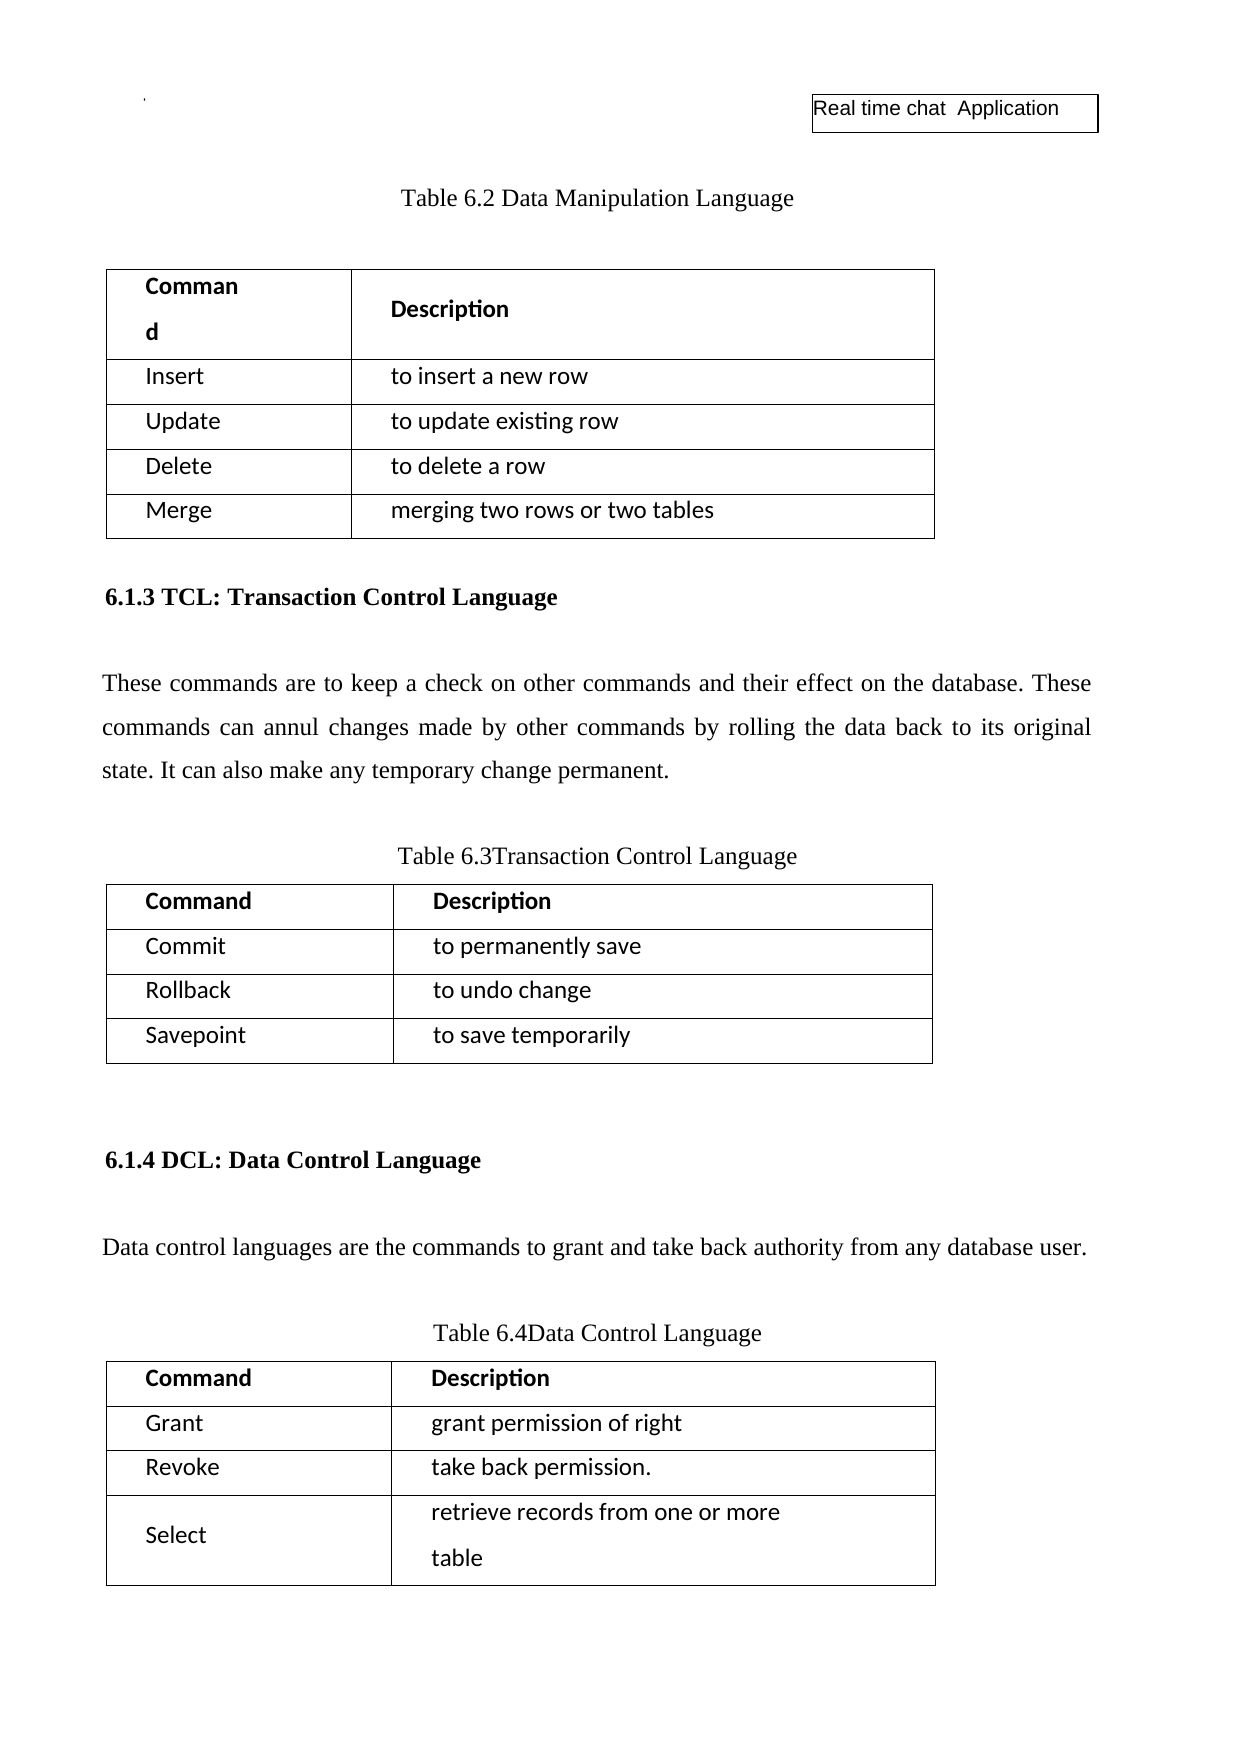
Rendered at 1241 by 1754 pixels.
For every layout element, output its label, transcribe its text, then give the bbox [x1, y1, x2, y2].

table_cell Delete [107, 450, 351, 493]
text Table 6.4Data Control Language [102, 1318, 1093, 1347]
table_cell Rollback [107, 975, 393, 1018]
text Table 6.3Transaction Control Language [102, 841, 1093, 870]
table_cell merging two rows or two tables [352, 495, 934, 538]
table_header Command [107, 1362, 391, 1406]
table_cell to undo change [394, 975, 932, 1018]
table_cell retrieve records from one or more table [392, 1496, 935, 1585]
text Table 6.2 Data Manipulation Language [102, 183, 1093, 211]
table_cell Select [107, 1496, 391, 1585]
table_cell Update [107, 405, 351, 449]
table_cell Grant [107, 1407, 391, 1450]
subtitle 6.1.3 TCL: Transaction Control Language [74, 582, 1093, 611]
table_header Command [107, 270, 351, 359]
table_cell to delete a row [352, 450, 934, 493]
table_header Description [394, 885, 932, 929]
table_cell to update existing row [352, 405, 934, 449]
table_cell Commit [107, 930, 393, 973]
table_cell Insert [107, 360, 351, 404]
text Data control languages are the commands to grant and take back authority from any database user. [102, 1232, 1093, 1260]
table_cell take back permission. [392, 1451, 935, 1495]
table_header Description [352, 270, 934, 359]
subtitle 6.1.4 DCL: Data Control Language [74, 1145, 1093, 1174]
table_cell grant permission of right [392, 1407, 935, 1450]
table_cell to save temporarily [394, 1019, 932, 1063]
table_cell to permanently save [394, 930, 932, 973]
table_cell Revoke [107, 1451, 391, 1495]
table_cell Savepoint [107, 1019, 393, 1063]
table_cell Merge [107, 495, 351, 538]
table_cell to insert a new row [352, 360, 934, 404]
table_header Description [392, 1362, 935, 1406]
text These commands are to keep a check on other commands and their effect on the database. These commands can annul changes made by other commands by rolling the data back to its original state. It can also make any temporary change permanent. [102, 668, 1093, 783]
table_header Command [107, 885, 393, 929]
